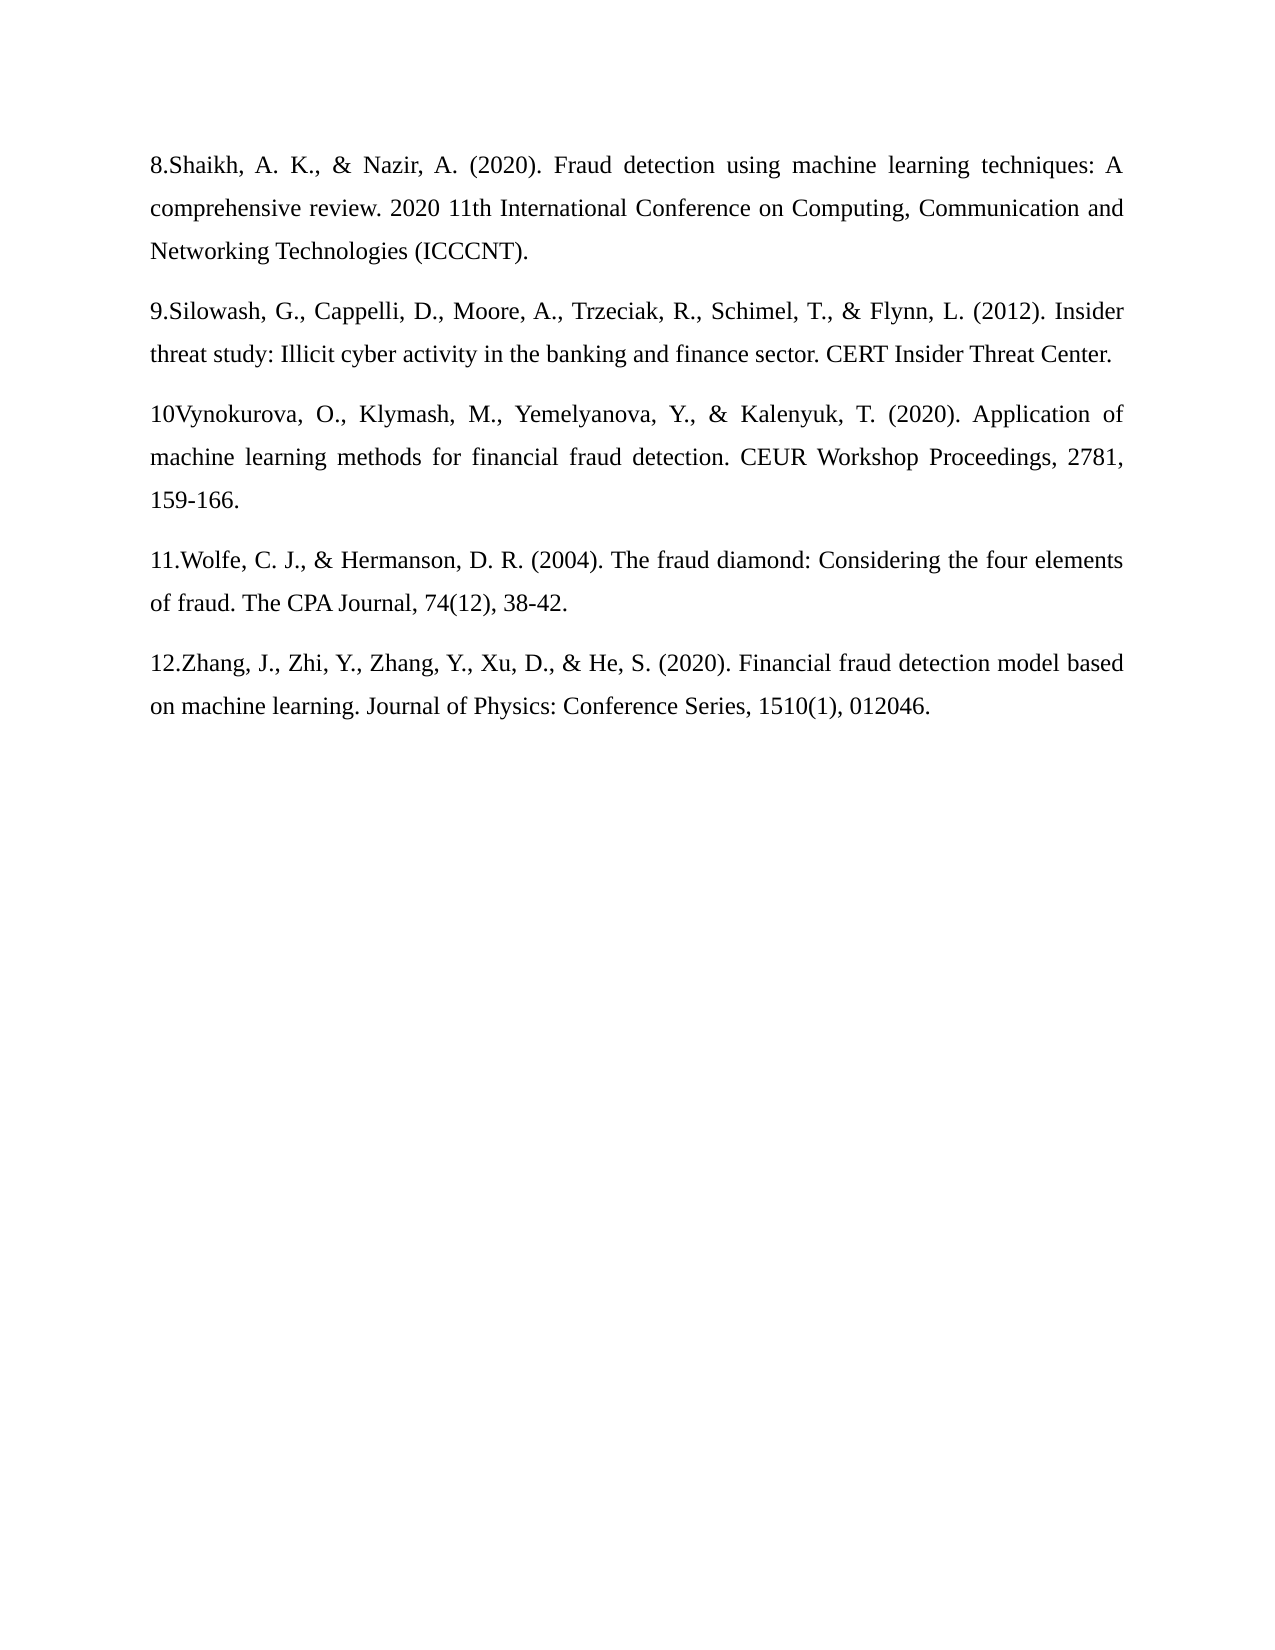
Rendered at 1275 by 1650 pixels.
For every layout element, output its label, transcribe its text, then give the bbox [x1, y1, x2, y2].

text 11.Wolfe, C. J., & Hermanson, D. R. (2004). The fraud diamond: Considering the four elements of fraud. The CPA Journal, 74(12), 38-42. [150, 545, 1125, 617]
text 12.Zhang, J., Zhi, Y., Zhang, Y., Xu, D., & He, S. (2020). Financial fraud detection model based on machine learning. Journal of Physics: Conference Series, 1510(1), 012046. [150, 648, 1125, 720]
text 10Vynokurova, O., Klymash, M., Yemelyanova, Y., & Kalenyuk, T. (2020). Application of machine learning methods for financial fraud detection. CEUR Workshop Proceedings, 2781, 159-166. [150, 399, 1125, 514]
text 8.Shaikh, A. K., & Nazir, A. (2020). Fraud detection using machine learning techniques: A comprehensive review. 2020 11th International Conference on Computing, Communication and Networking Technologies (ICCCNT). [150, 150, 1125, 265]
text 9.Silowash, G., Cappelli, D., Moore, A., Trzeciak, R., Schimel, T., & Flynn, L. (2012). Insider threat study: Illicit cyber activity in the banking and finance sector. CERT Insider Threat Center. [150, 296, 1125, 368]
